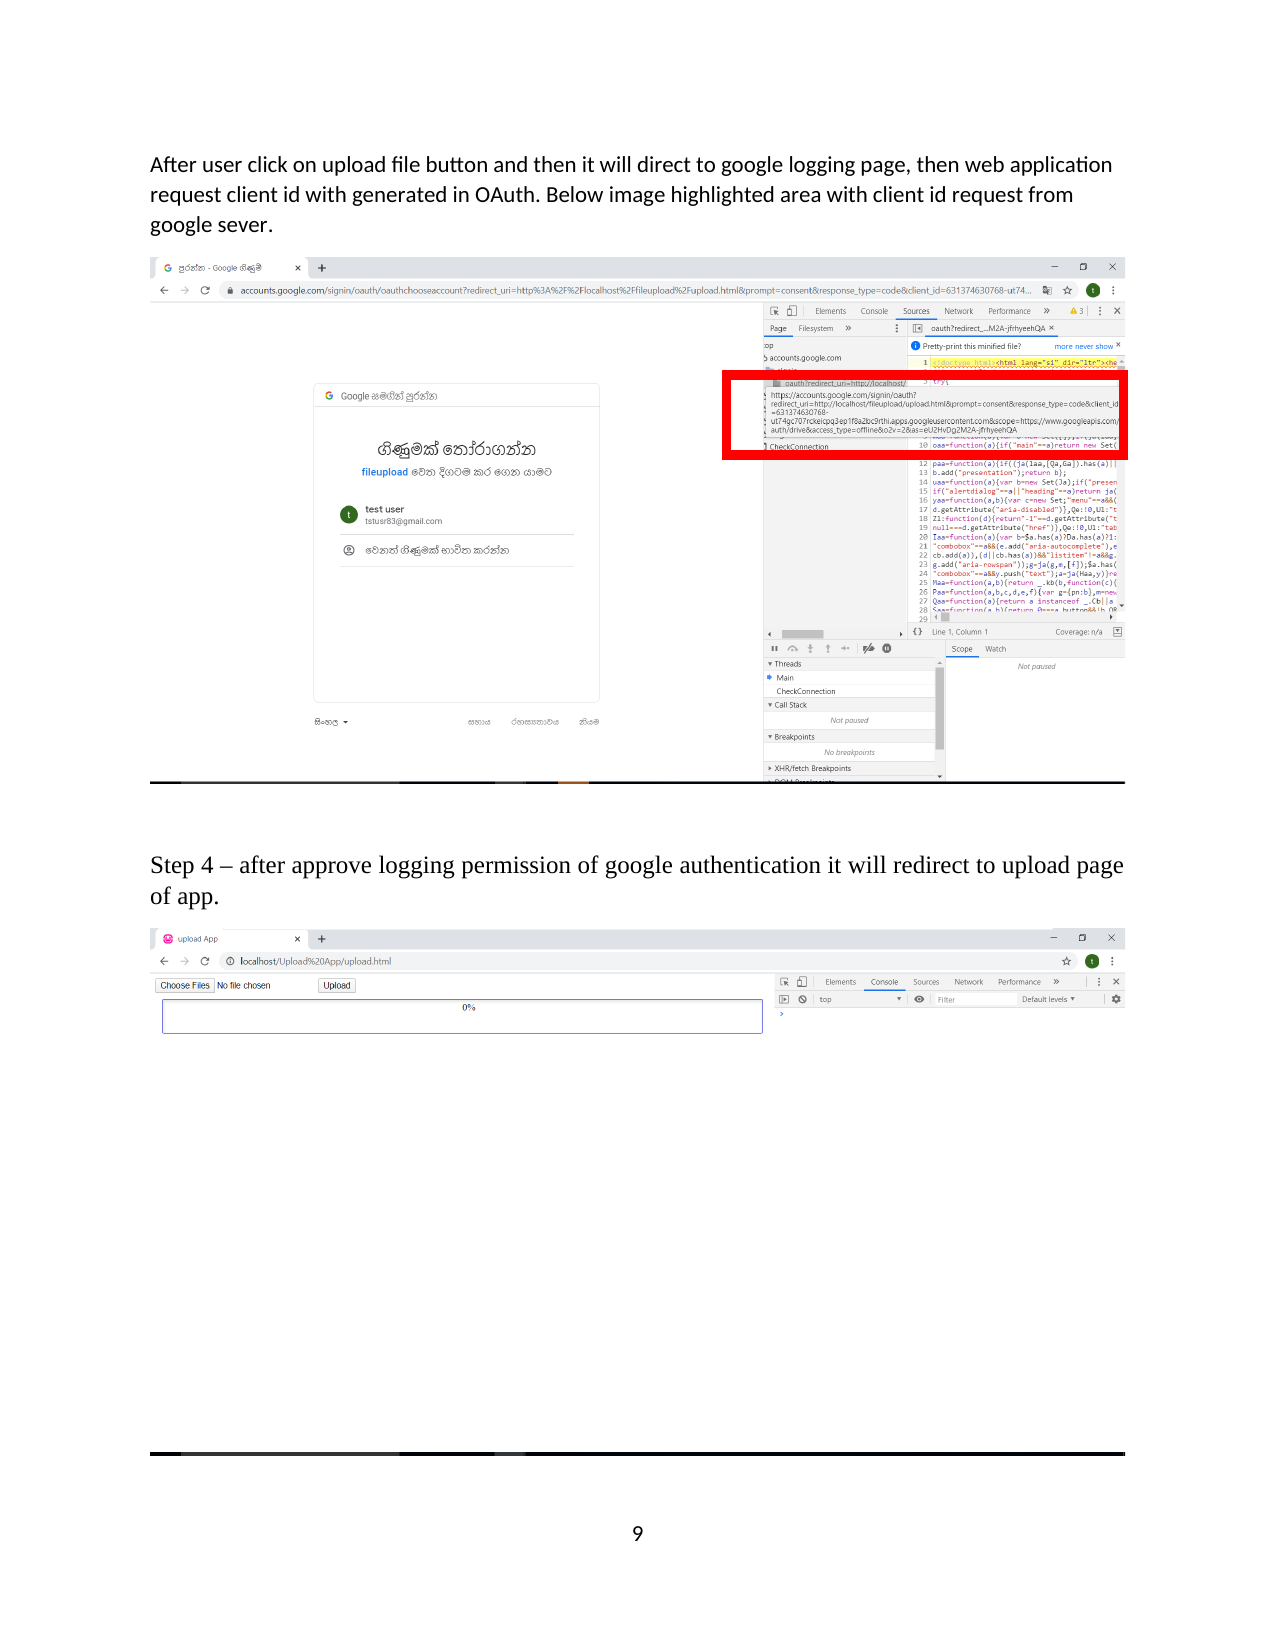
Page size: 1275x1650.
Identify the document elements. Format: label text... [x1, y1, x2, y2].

picture [150, 257, 1125, 784]
picture [731, 380, 1119, 450]
text After user click on upload file button and then it will direct to google logging page, then web application request client id with generated in OAuth. Below image highlighted area with client id request from google sever. [150, 150, 1125, 238]
picture [150, 928, 1125, 1456]
text Step 4 – after approve logging permission of google authentication it will redirect to upload page of app. [150, 850, 1125, 910]
